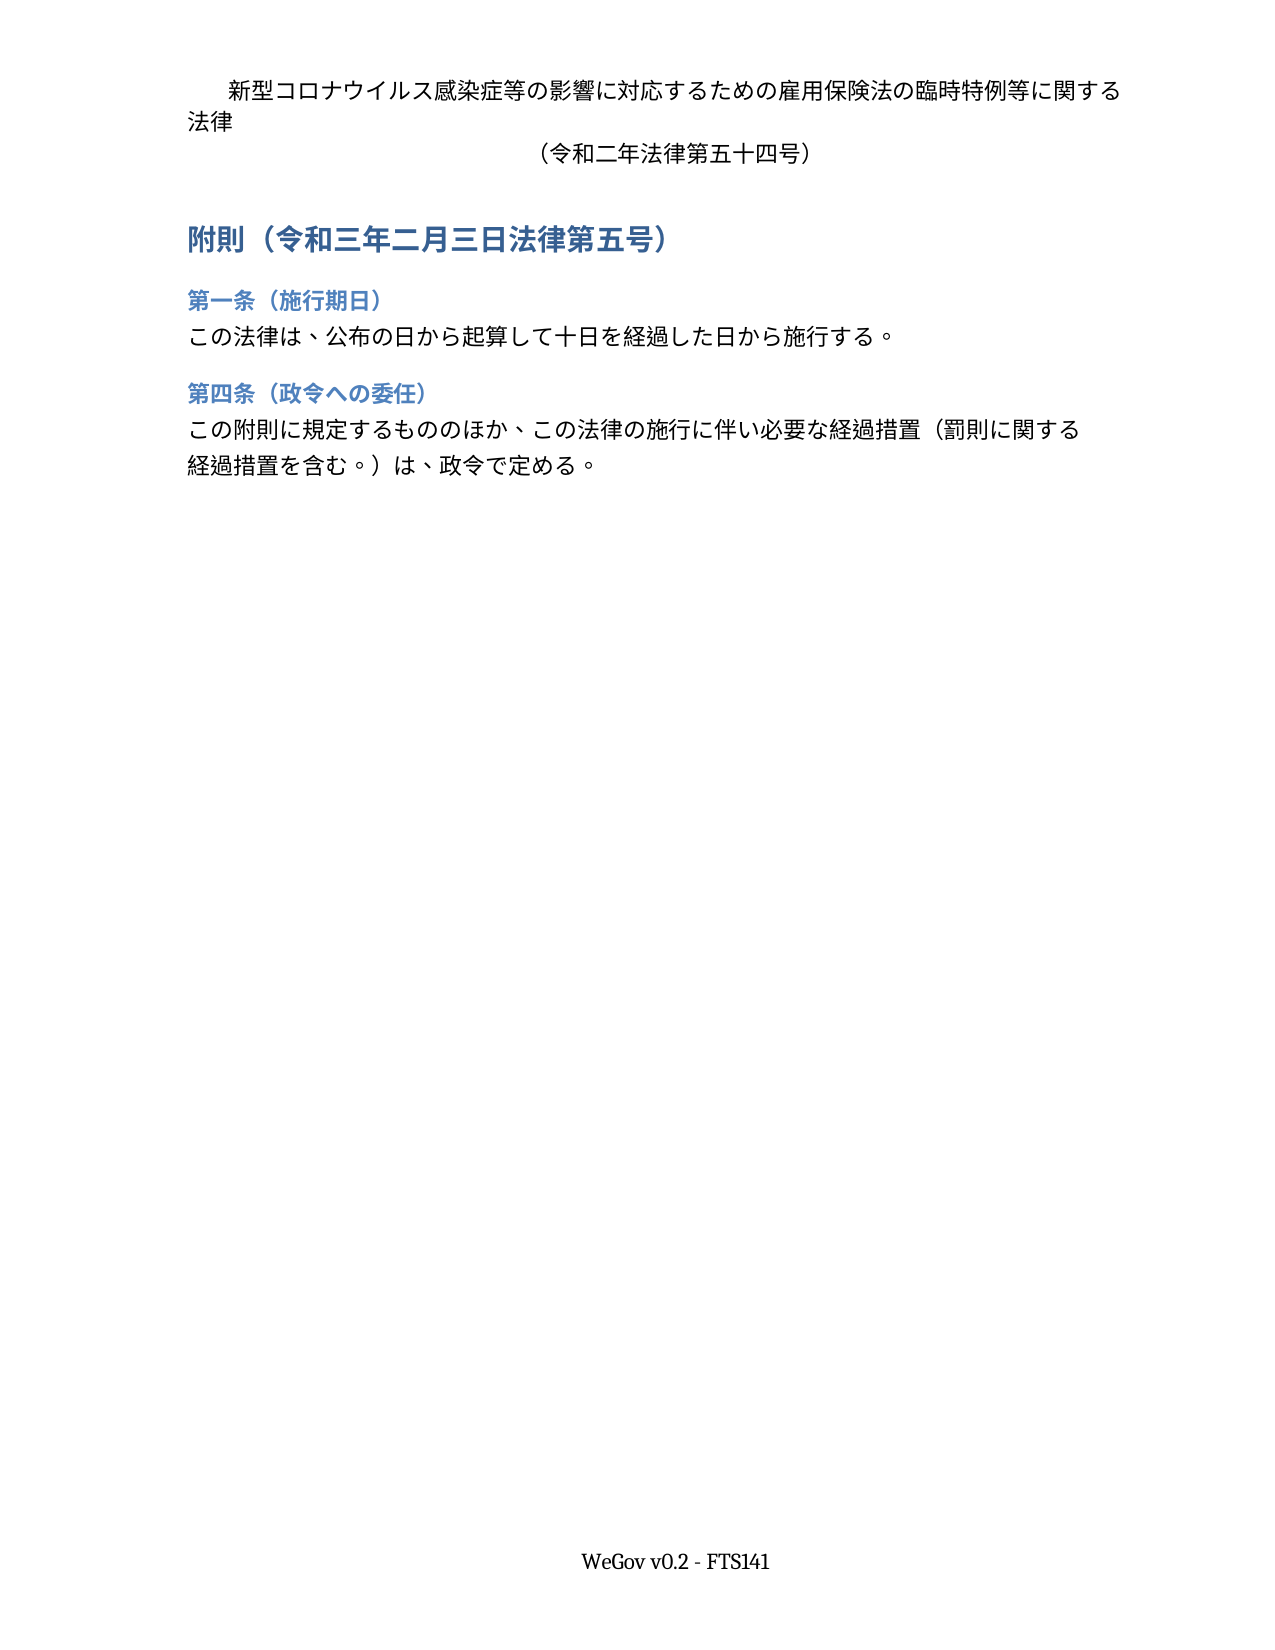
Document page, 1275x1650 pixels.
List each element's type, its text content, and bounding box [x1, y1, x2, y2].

text この附則に規定するもののほか、この法律の施行に伴い必要な経過措置（罰則に関する経過措置を含む。）は、政令で定める。 [187, 414, 1087, 481]
subtitle 第四条（政令への委任） [187, 378, 1087, 409]
text この法律は、公布の日から起算して十日を経過した日から施行する。 [187, 321, 1087, 352]
subtitle 附則（令和三年二月三日法律第五号） [187, 219, 1087, 258]
subtitle 第一条（施行期日） [187, 285, 1087, 316]
